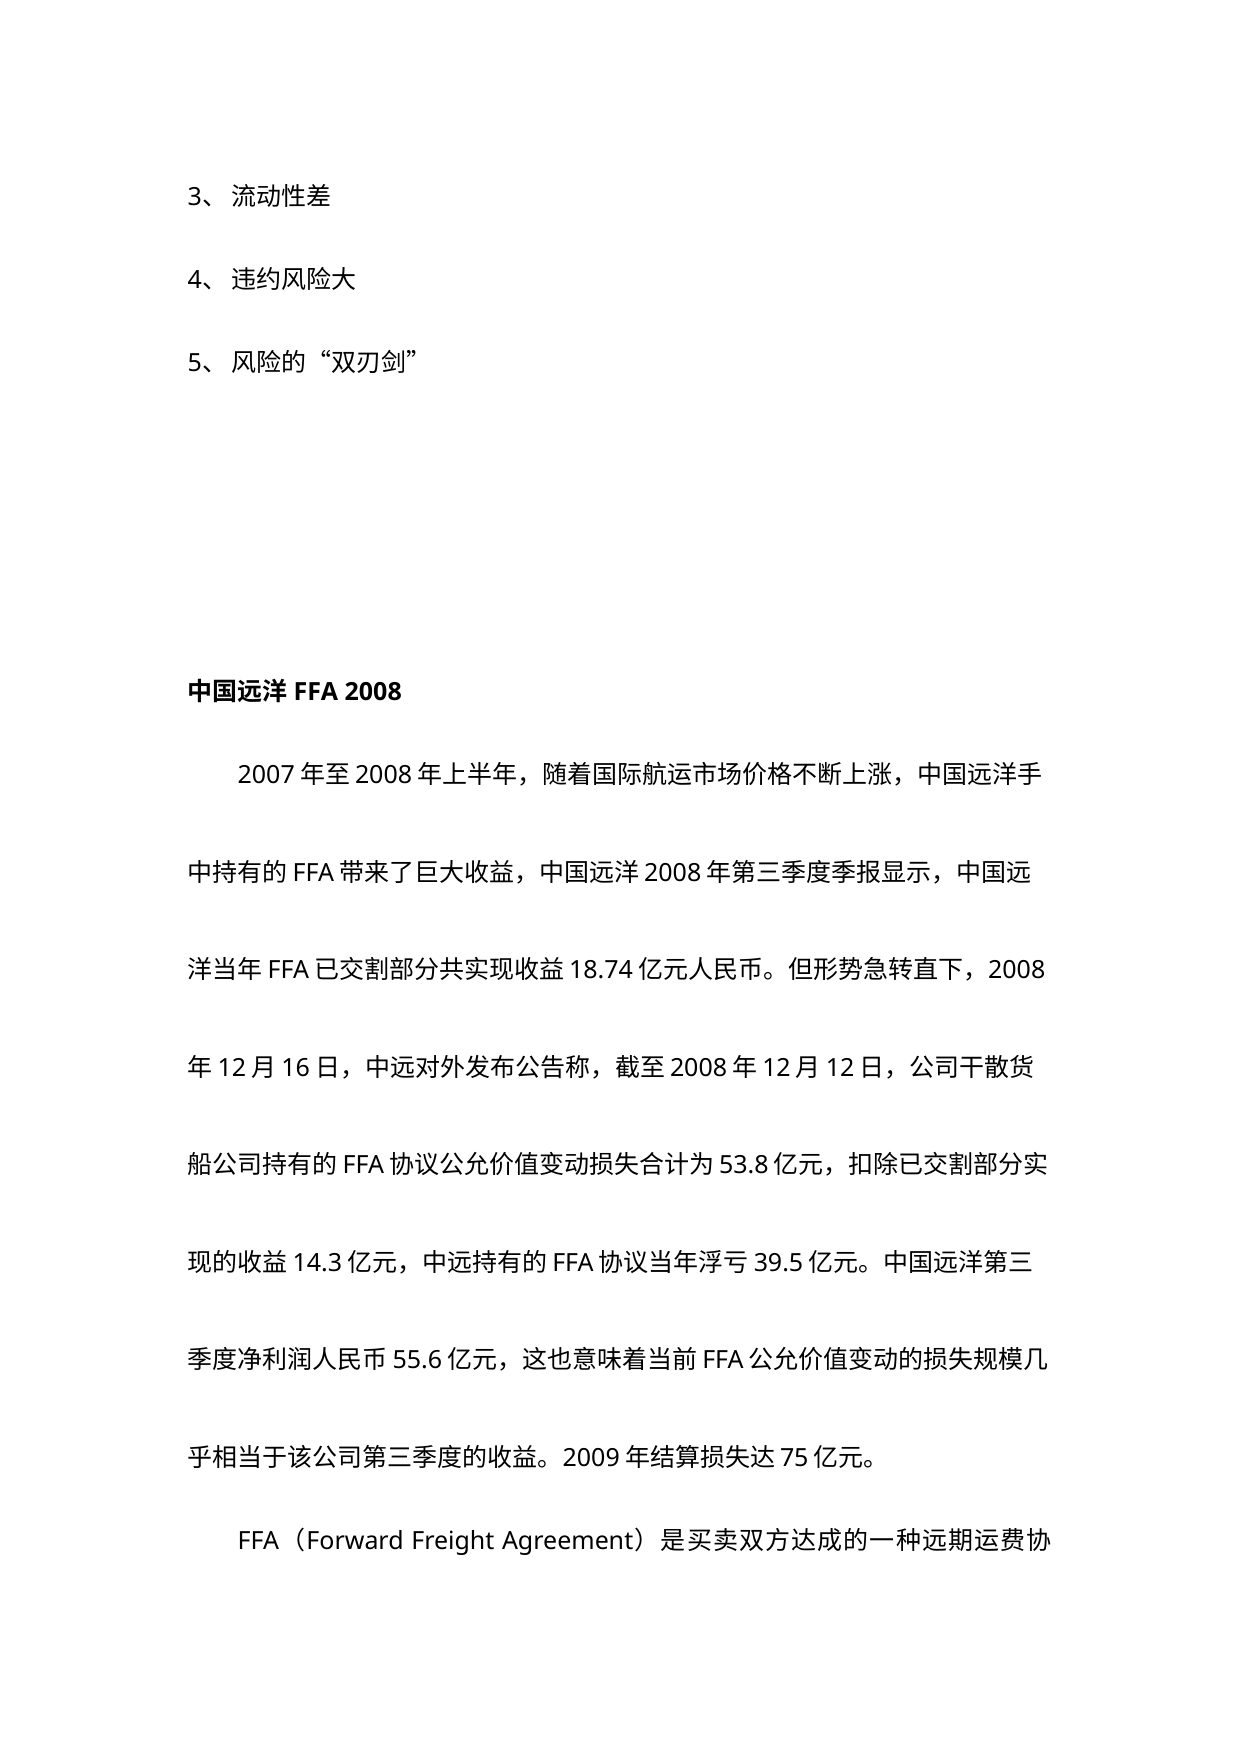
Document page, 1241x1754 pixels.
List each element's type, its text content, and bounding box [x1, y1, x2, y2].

text 2007年至2008年上半年，随着国际航运市场价格不断上涨，中国远洋手中持有的FFA带来了巨大收益，中国远洋2008年第三季度季报显示，中国远洋当年FFA已交割部分共实现收益18.74亿元人民币。但形势急转直下，，中远对外发布公告称，截至，公司干散货船公司持有的FFA协议公允价值变动损失合计为53.8亿元，扣除已交割部分实现的收益14.3亿元，中远持有的FFA协议当年浮亏39.5亿元。中国远洋第三季度净利润人民币55.6亿元，这也意味着当前FFA公允价值变动的损失规模几乎相当于该公司第三季度的收益。2009年结算损失达75亿元。 [187, 740, 1053, 1488]
text 中国远洋 FFA 2008 [187, 657, 1053, 722]
list 流动性差 [187, 162, 1053, 227]
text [187, 1506, 1053, 1571]
list 风险的“双刃剑” [187, 328, 1053, 393]
list 违约风险大 [187, 245, 1053, 310]
